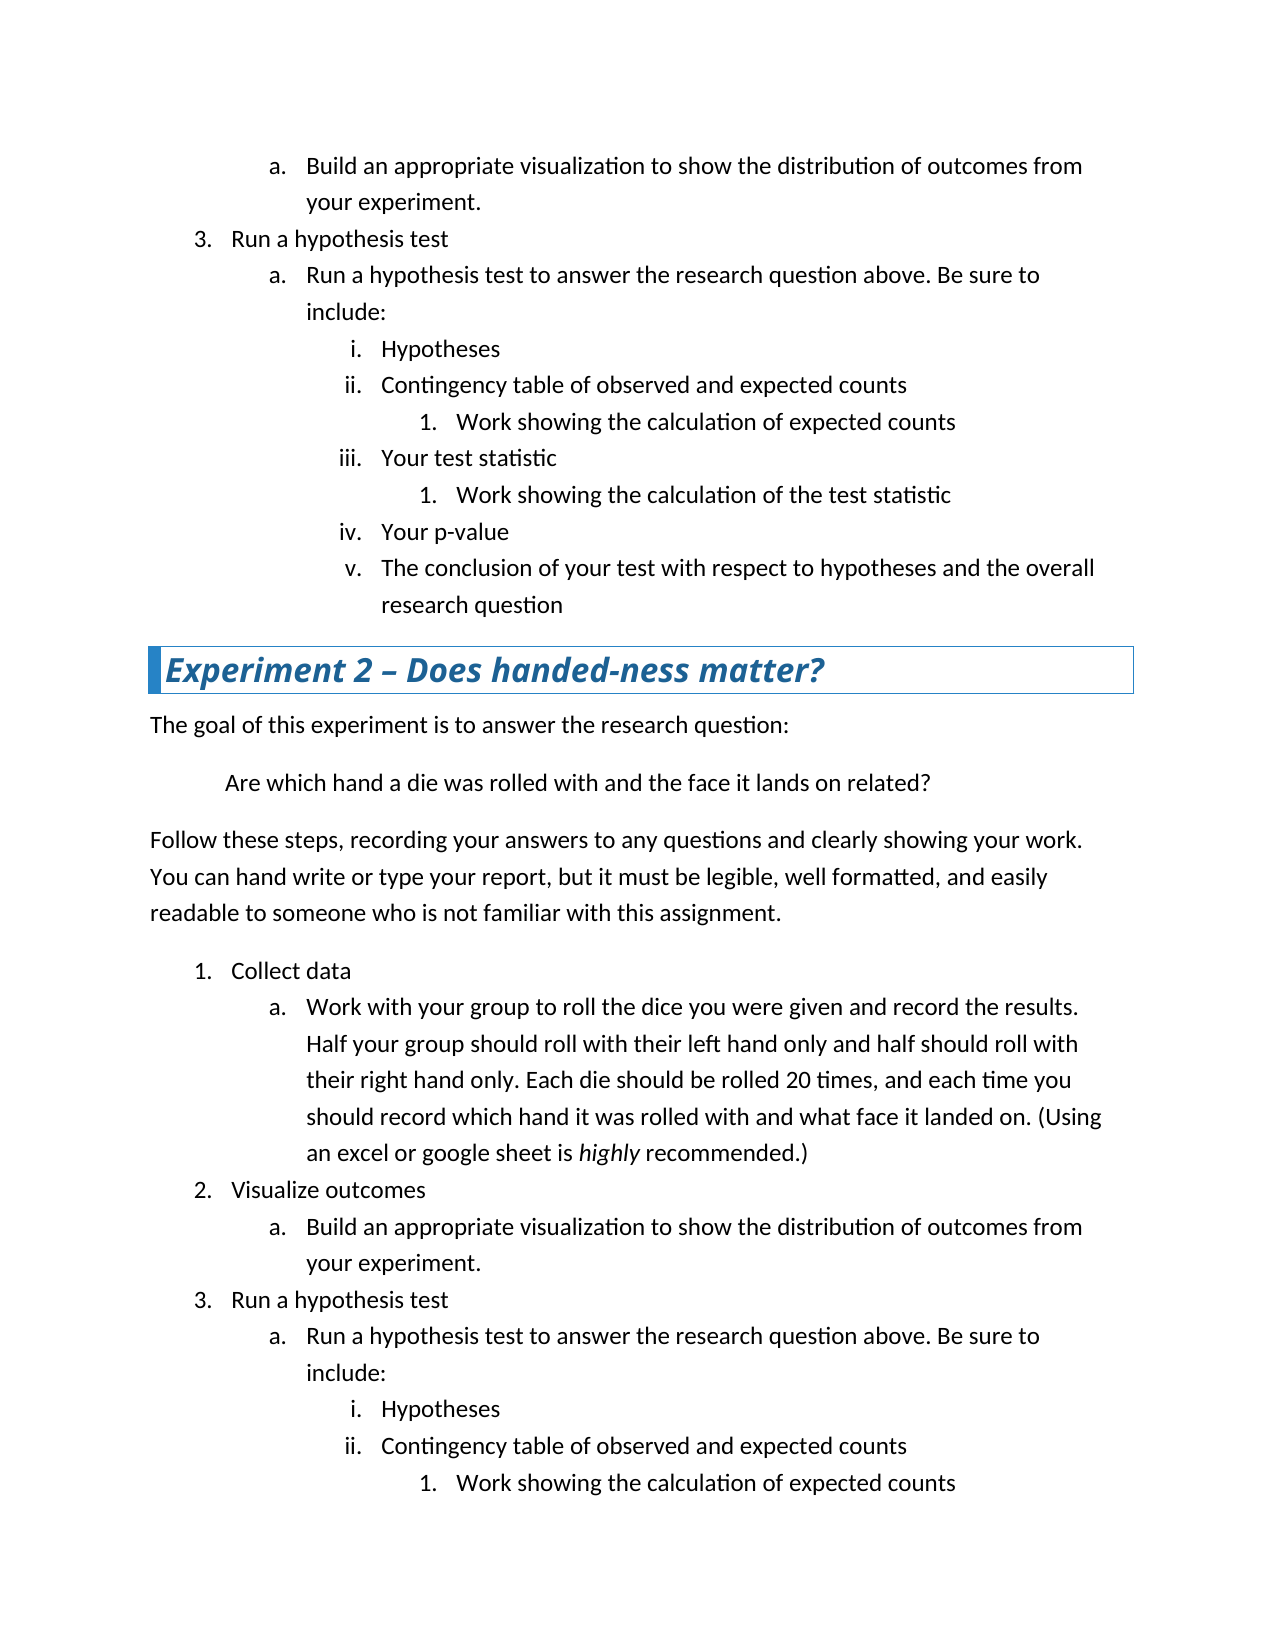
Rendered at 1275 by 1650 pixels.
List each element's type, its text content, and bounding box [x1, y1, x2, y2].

list Work showing the calculation of the test statistic [418, 479, 1125, 509]
list Your test statistic [362, 442, 1125, 473]
list Run a hypothesis test to answer the research question above. Be sure to include: [268, 1320, 1125, 1387]
list Hypotheses [362, 1393, 1125, 1424]
text The goal of this experiment is to answer the research question: [150, 709, 1125, 740]
list Run a hypothesis test [193, 1284, 1125, 1314]
list Work with your group to roll the dice you were given and record the results. Half your group should roll with their left hand only and half should roll with their right hand only. Each die should be rolled 20 times, and each time you should record which hand it was rolled with and what face it landed on. (Using an excel or google sheet is highly recommended.) [268, 991, 1125, 1168]
list The conclusion of your test with respect to hypotheses and the overall research question [362, 552, 1125, 619]
list Work showing the calculation of expected counts [418, 406, 1125, 436]
list Contingency table of observed and expected counts [362, 1430, 1125, 1461]
list Collect data [193, 955, 1125, 985]
list Contingency table of observed and expected counts [362, 369, 1125, 400]
list Run a hypothesis test to answer the research question above. Be sure to include: [268, 260, 1125, 327]
list Build an appropriate visualization to show the distribution of outcomes from your experiment. [268, 1211, 1125, 1278]
text Are which hand a die was rolled with and the face it lands on related? [150, 767, 1125, 797]
list Work showing the calculation of expected counts [418, 1467, 1125, 1497]
subtitle Experiment 2 – Does handed-ness matter? [161, 647, 1133, 693]
text Follow these steps, recording your answers to any questions and clearly showing your work. You can hand write or type your report, but it must be legible, well formatted, and easily readable to someone who is not familiar with this assignment. [150, 824, 1125, 928]
list Visualize outcomes [193, 1174, 1125, 1205]
list Your p-value [362, 516, 1125, 546]
list Run a hypothesis test [193, 223, 1125, 254]
list Hypotheses [362, 333, 1125, 363]
list Build an appropriate visualization to show the distribution of outcomes from your experiment. [268, 150, 1125, 217]
